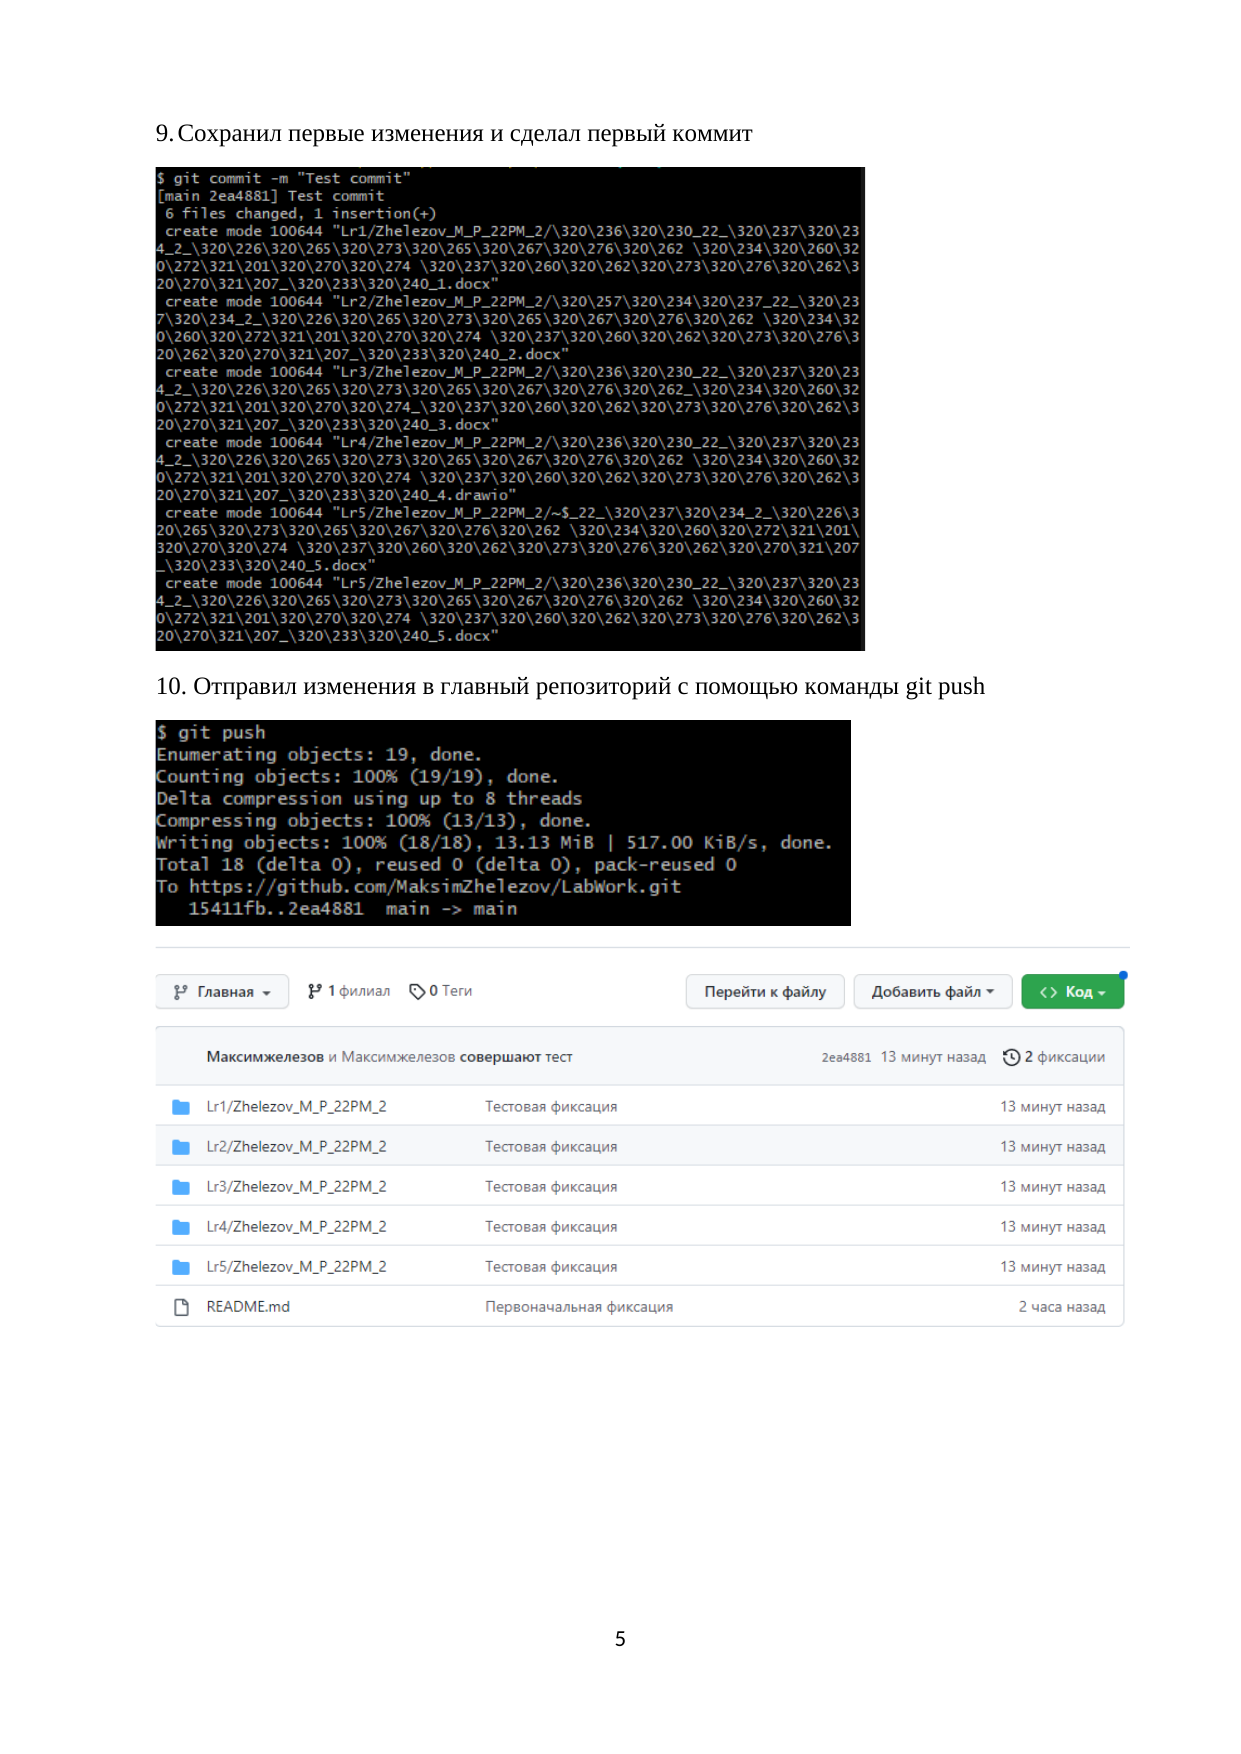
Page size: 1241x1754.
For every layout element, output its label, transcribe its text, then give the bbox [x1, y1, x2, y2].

list Отправил изменения в главный репозиторий с помощью команды git push [156, 671, 1152, 700]
picture [155, 946, 1130, 1328]
picture [155, 167, 865, 651]
list Сохранил первые изменения и сделал первый коммит [156, 118, 1152, 147]
picture [155, 720, 851, 926]
